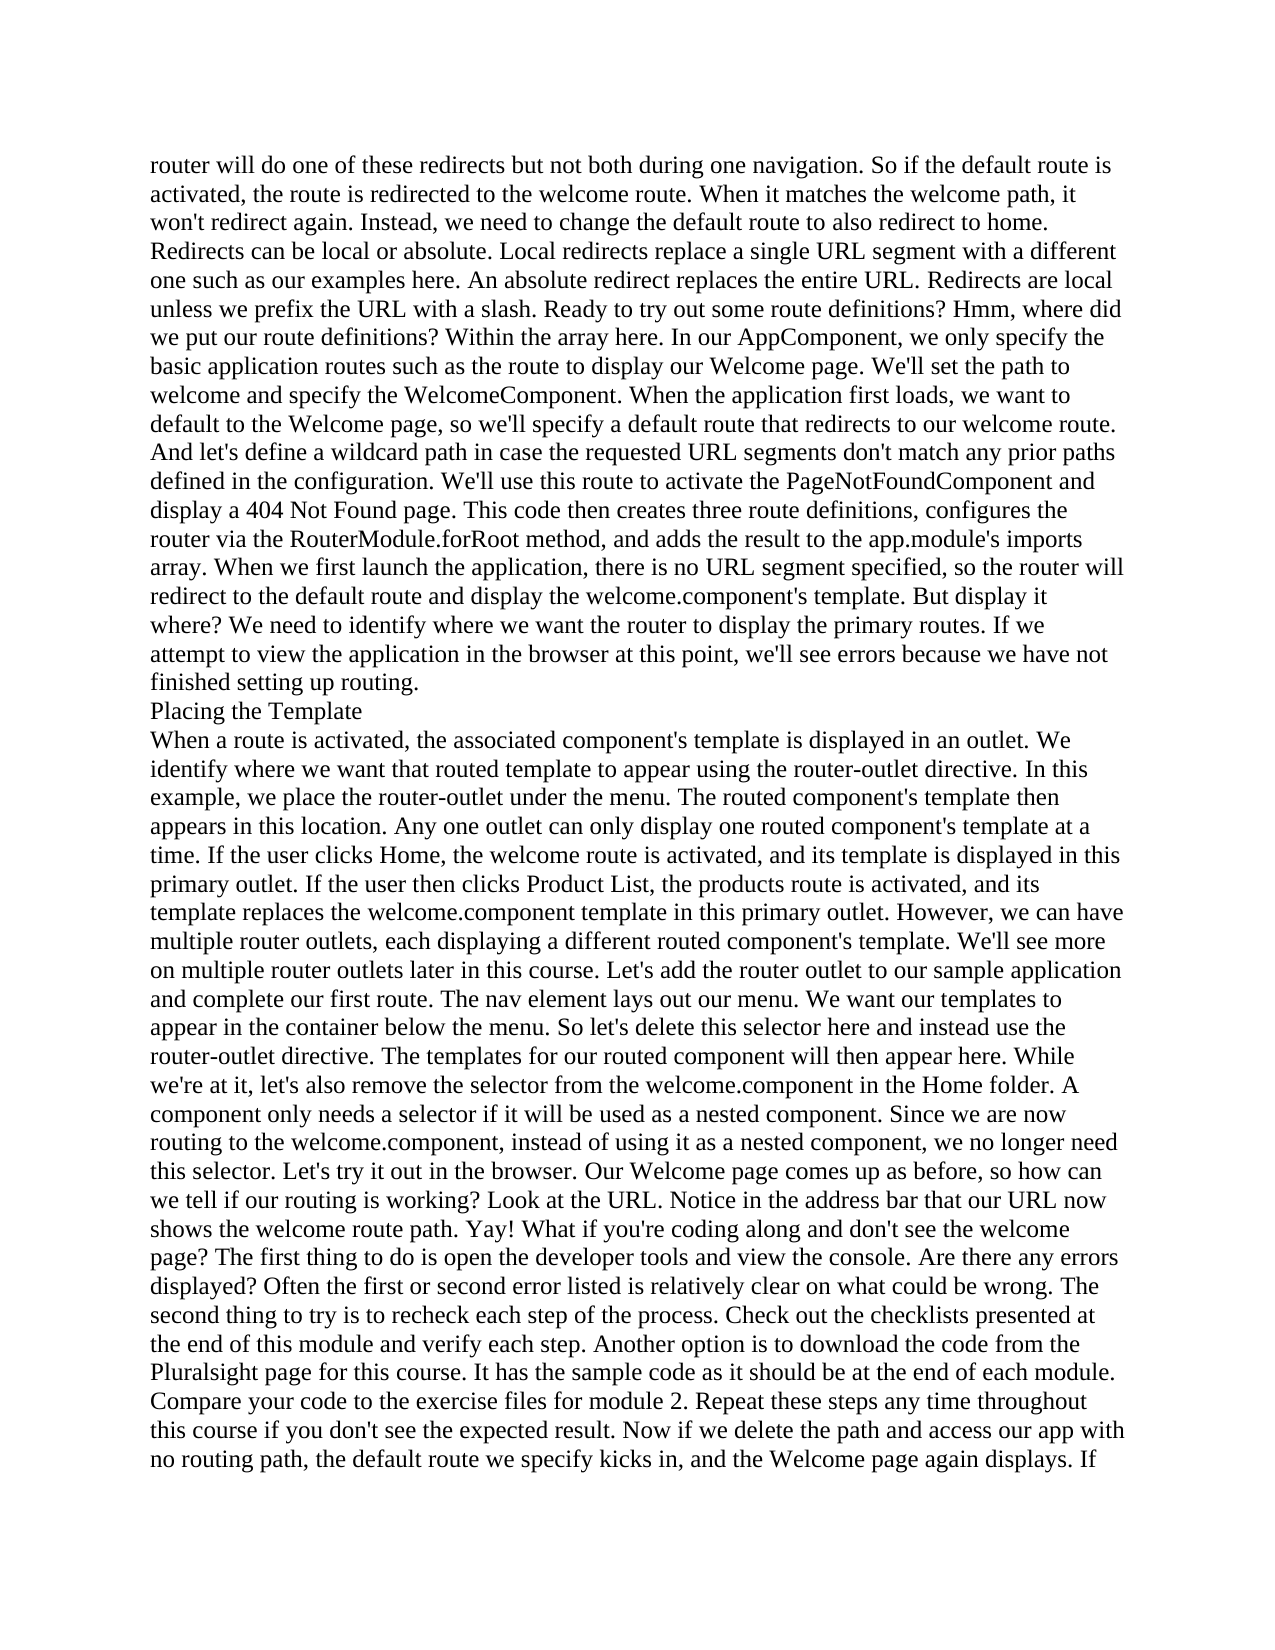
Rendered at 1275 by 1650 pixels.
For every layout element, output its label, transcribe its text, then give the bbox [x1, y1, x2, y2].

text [150, 725, 1125, 1472]
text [150, 150, 1125, 696]
text Placing the Template [150, 696, 1125, 725]
